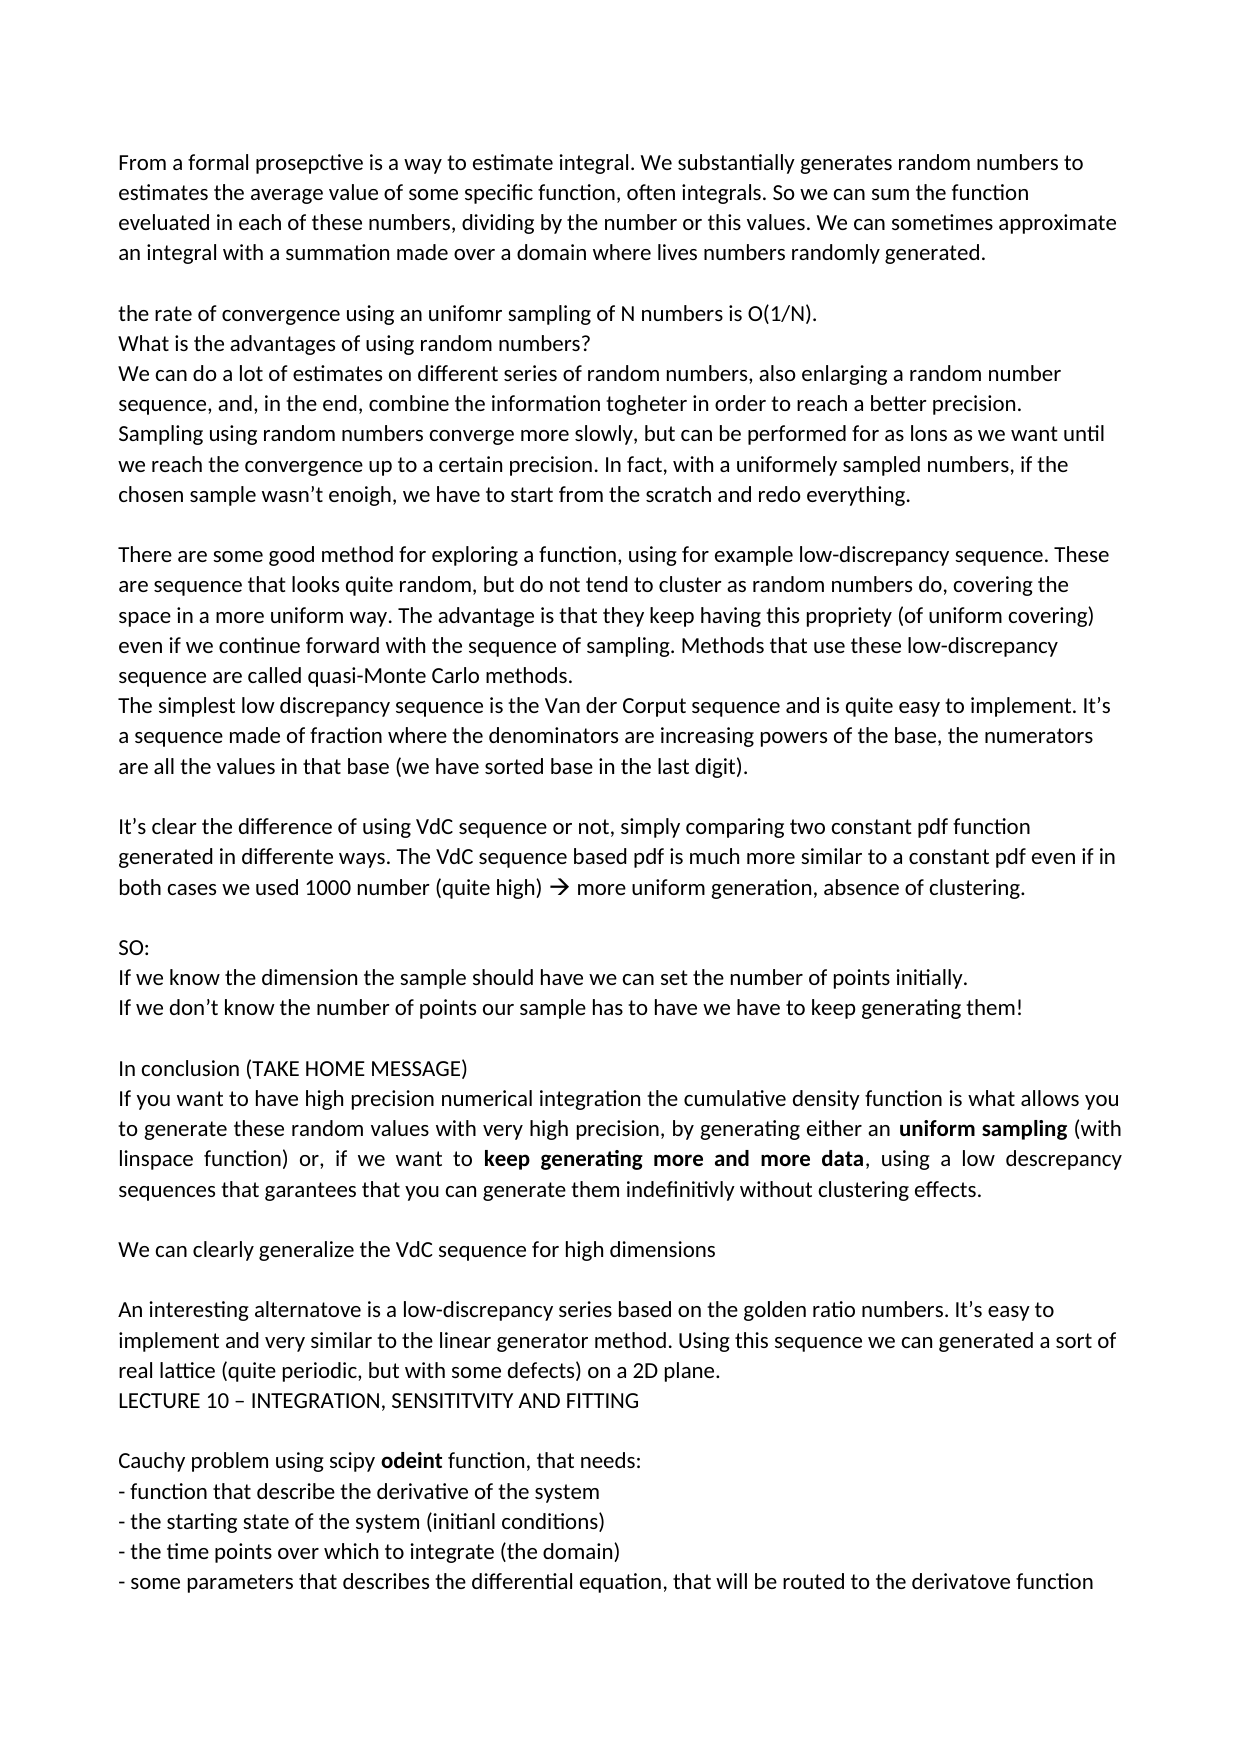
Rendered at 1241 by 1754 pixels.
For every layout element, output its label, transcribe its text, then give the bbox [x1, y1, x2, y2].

text There are some good method for exploring a function, using for example low-discrepancy sequence. These are sequence that looks quite random, but do not tend to cluster as random numbers do, covering the space in a more uniform way. The advantage is that they keep having this propriety (of uniform covering) even if we continue forward with the sequence of sampling. Methods that use these low-discrepancy sequence are called quasi-Monte Carlo methods. [118, 540, 1122, 689]
text - the starting state of the system (initianl conditions) [118, 1507, 1122, 1535]
text SO: [118, 933, 1122, 961]
text What is the advantages of using random numbers? [118, 329, 1122, 357]
text We can do a lot of estimates on different series of random numbers, also enlarging a random number sequence, and, in the end, combine the information togheter in order to reach a better precision. [118, 359, 1122, 417]
text the rate of convergence using an unifomr sampling of N numbers is O(1/N). [118, 299, 1122, 327]
text An interesting alternatove is a low-discrepancy series based on the golden ratio numbers. It’s easy to implement and very similar to the linear generator method. Using this sequence we can generated a sort of real lattice (quite periodic, but with some defects) on a 2D plane. [118, 1296, 1122, 1384]
text It’s clear the difference of using VdC sequence or not, simply comparing two constant pdf function generated in differente ways. The VdC sequence based pdf is much more similar to a constant pdf even if in both cases we used 1000 number (quite high) more uniform generation, absence of clustering. [118, 812, 1122, 901]
text If you want to have high precision numerical integration the cumulative density function is what allows you to generate these random values with very high precision, by generating either an uniform sampling (with linspace function) or, if we want to keep generating more and more data, using a low descrepancy sequences that garantees that you can generate them indefinitivly without clustering effects. [118, 1084, 1122, 1203]
text LECTURE 10 – INTEGRATION, SENSITITVITY AND FITTING [118, 1386, 1122, 1414]
text - function that describe the derivative of the system [118, 1477, 1122, 1505]
text If we don’t know the number of points our sample has to have we have to keep generating them! [118, 993, 1122, 1021]
text - some parameters that describes the differential equation, that will be routed to the derivatove function [118, 1567, 1122, 1595]
text Sampling using random numbers converge more slowly, but can be performed for as lons as we want until we reach the convergence up to a certain precision. In fact, with a uniformely sampled numbers, if the chosen sample wasn’t enoigh, we have to start from the scratch and redo everything. [118, 419, 1122, 508]
text The simplest low discrepancy sequence is the Van der Corput sequence and is quite easy to implement. It’s a sequence made of fraction where the denominators are increasing powers of the base, the numerators are all the values in that base (we have sorted base in the last digit). [118, 691, 1122, 780]
text If we know the dimension the sample should have we can set the number of points initially. [118, 963, 1122, 991]
text In conclusion (TAKE HOME MESSAGE) [118, 1054, 1122, 1082]
text From a formal prosepctive is a way to estimate integral. We substantially generates random numbers to estimates the average value of some specific function, often integrals. So we can sum the function eveluated in each of these numbers, dividing by the number or this values. We can sometimes approximate an integral with a summation made over a domain where lives numbers randomly generated. [118, 148, 1122, 266]
text - the time points over which to integrate (the domain) [118, 1537, 1122, 1565]
text We can clearly generalize the VdC sequence for high dimensions [118, 1235, 1122, 1263]
text Cauchy problem using scipy odeint function, that needs: [118, 1447, 1122, 1474]
